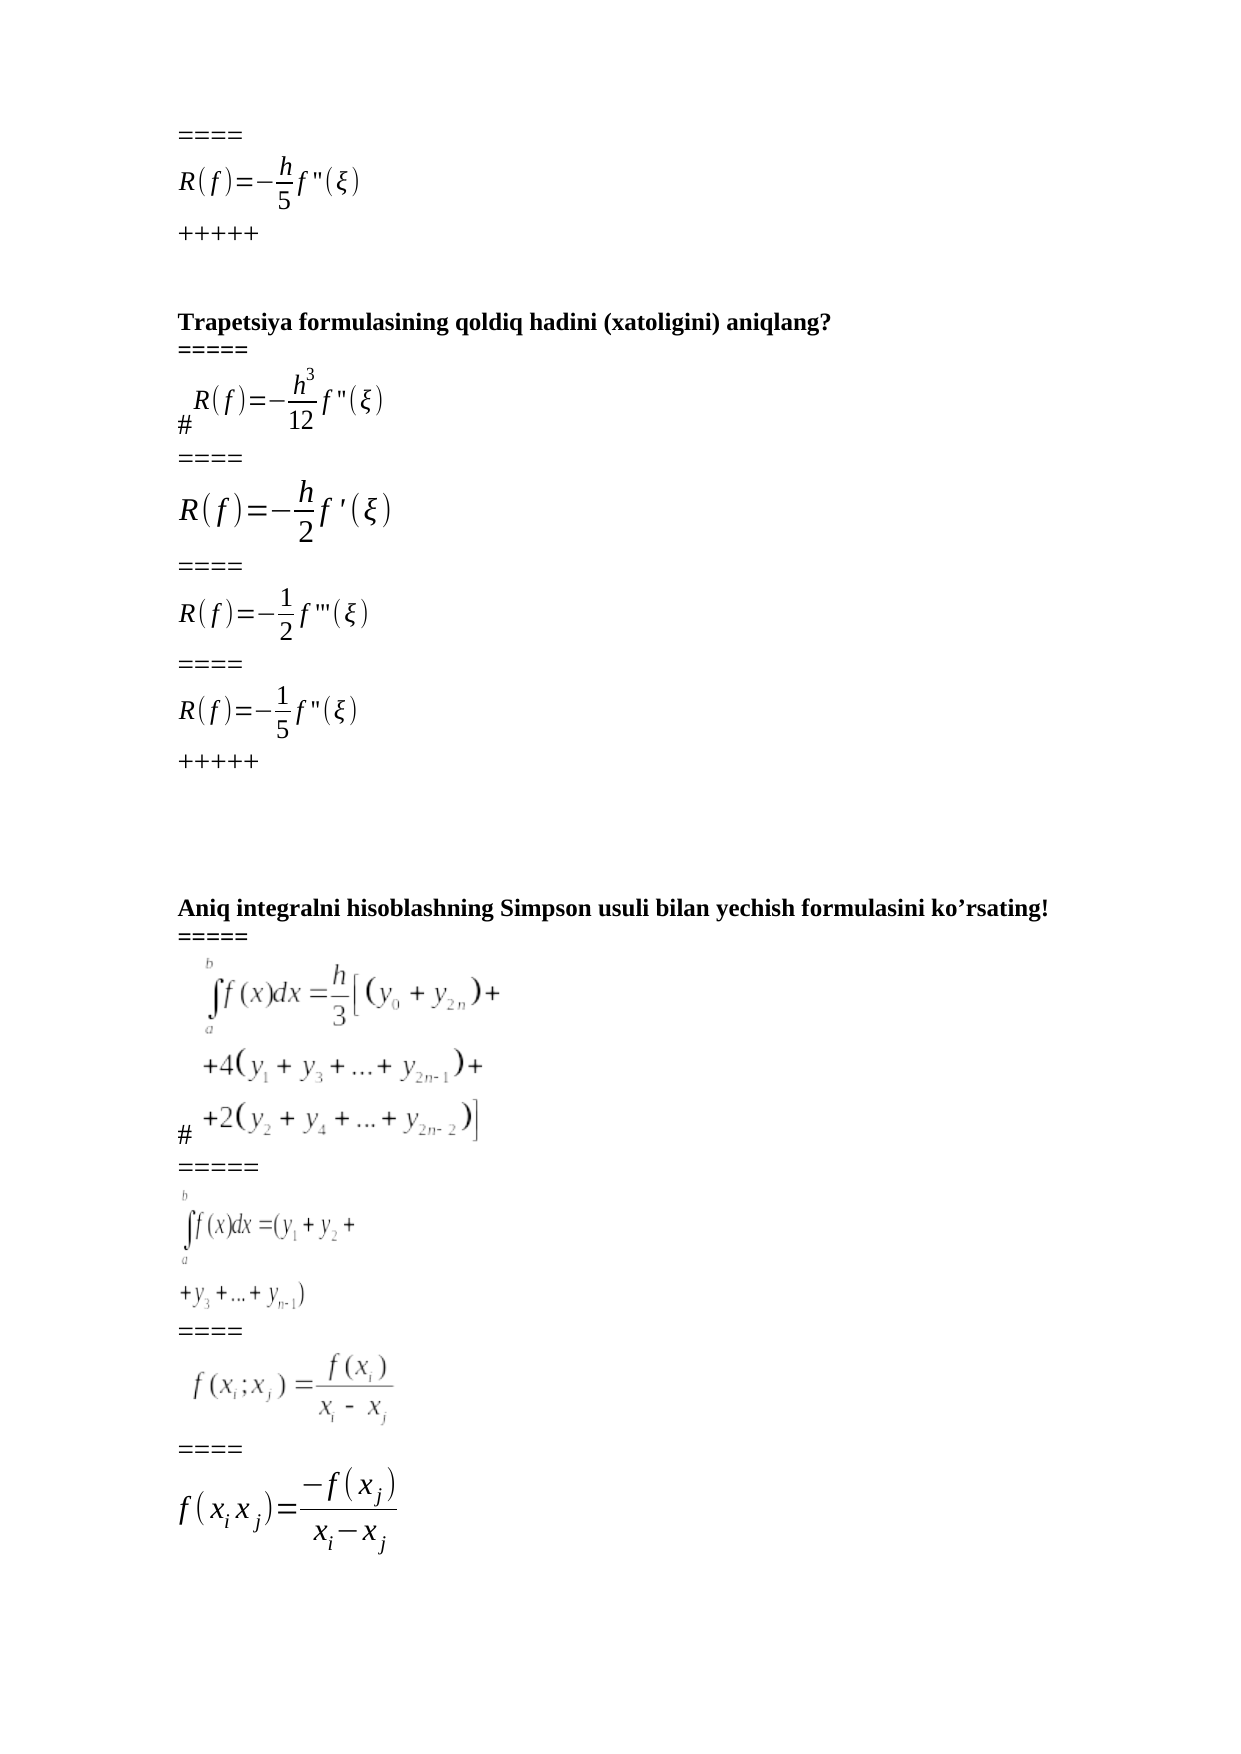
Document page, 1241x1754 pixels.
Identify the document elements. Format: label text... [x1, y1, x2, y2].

text ===== [177, 1151, 1152, 1184]
text ==== [177, 1432, 1152, 1554]
text ===== [177, 336, 1152, 364]
text ==== [177, 441, 1152, 474]
text ==== [177, 118, 1152, 152]
text Aniq integralni hisoblashning Simpson usuli bilan yechish formulasini ko’rsating! [177, 893, 1152, 922]
text ==== [177, 549, 1152, 583]
text +++++ [177, 744, 1152, 778]
text ===== [177, 922, 1152, 951]
text +++++ [177, 216, 1152, 249]
text # [177, 364, 1152, 441]
text ==== [177, 1314, 1152, 1347]
text ==== [177, 647, 1152, 681]
text # [177, 951, 1152, 1151]
text Trapetsiya formulasining qoldiq hadini (xatoligini) aniqlang? [177, 307, 1152, 336]
